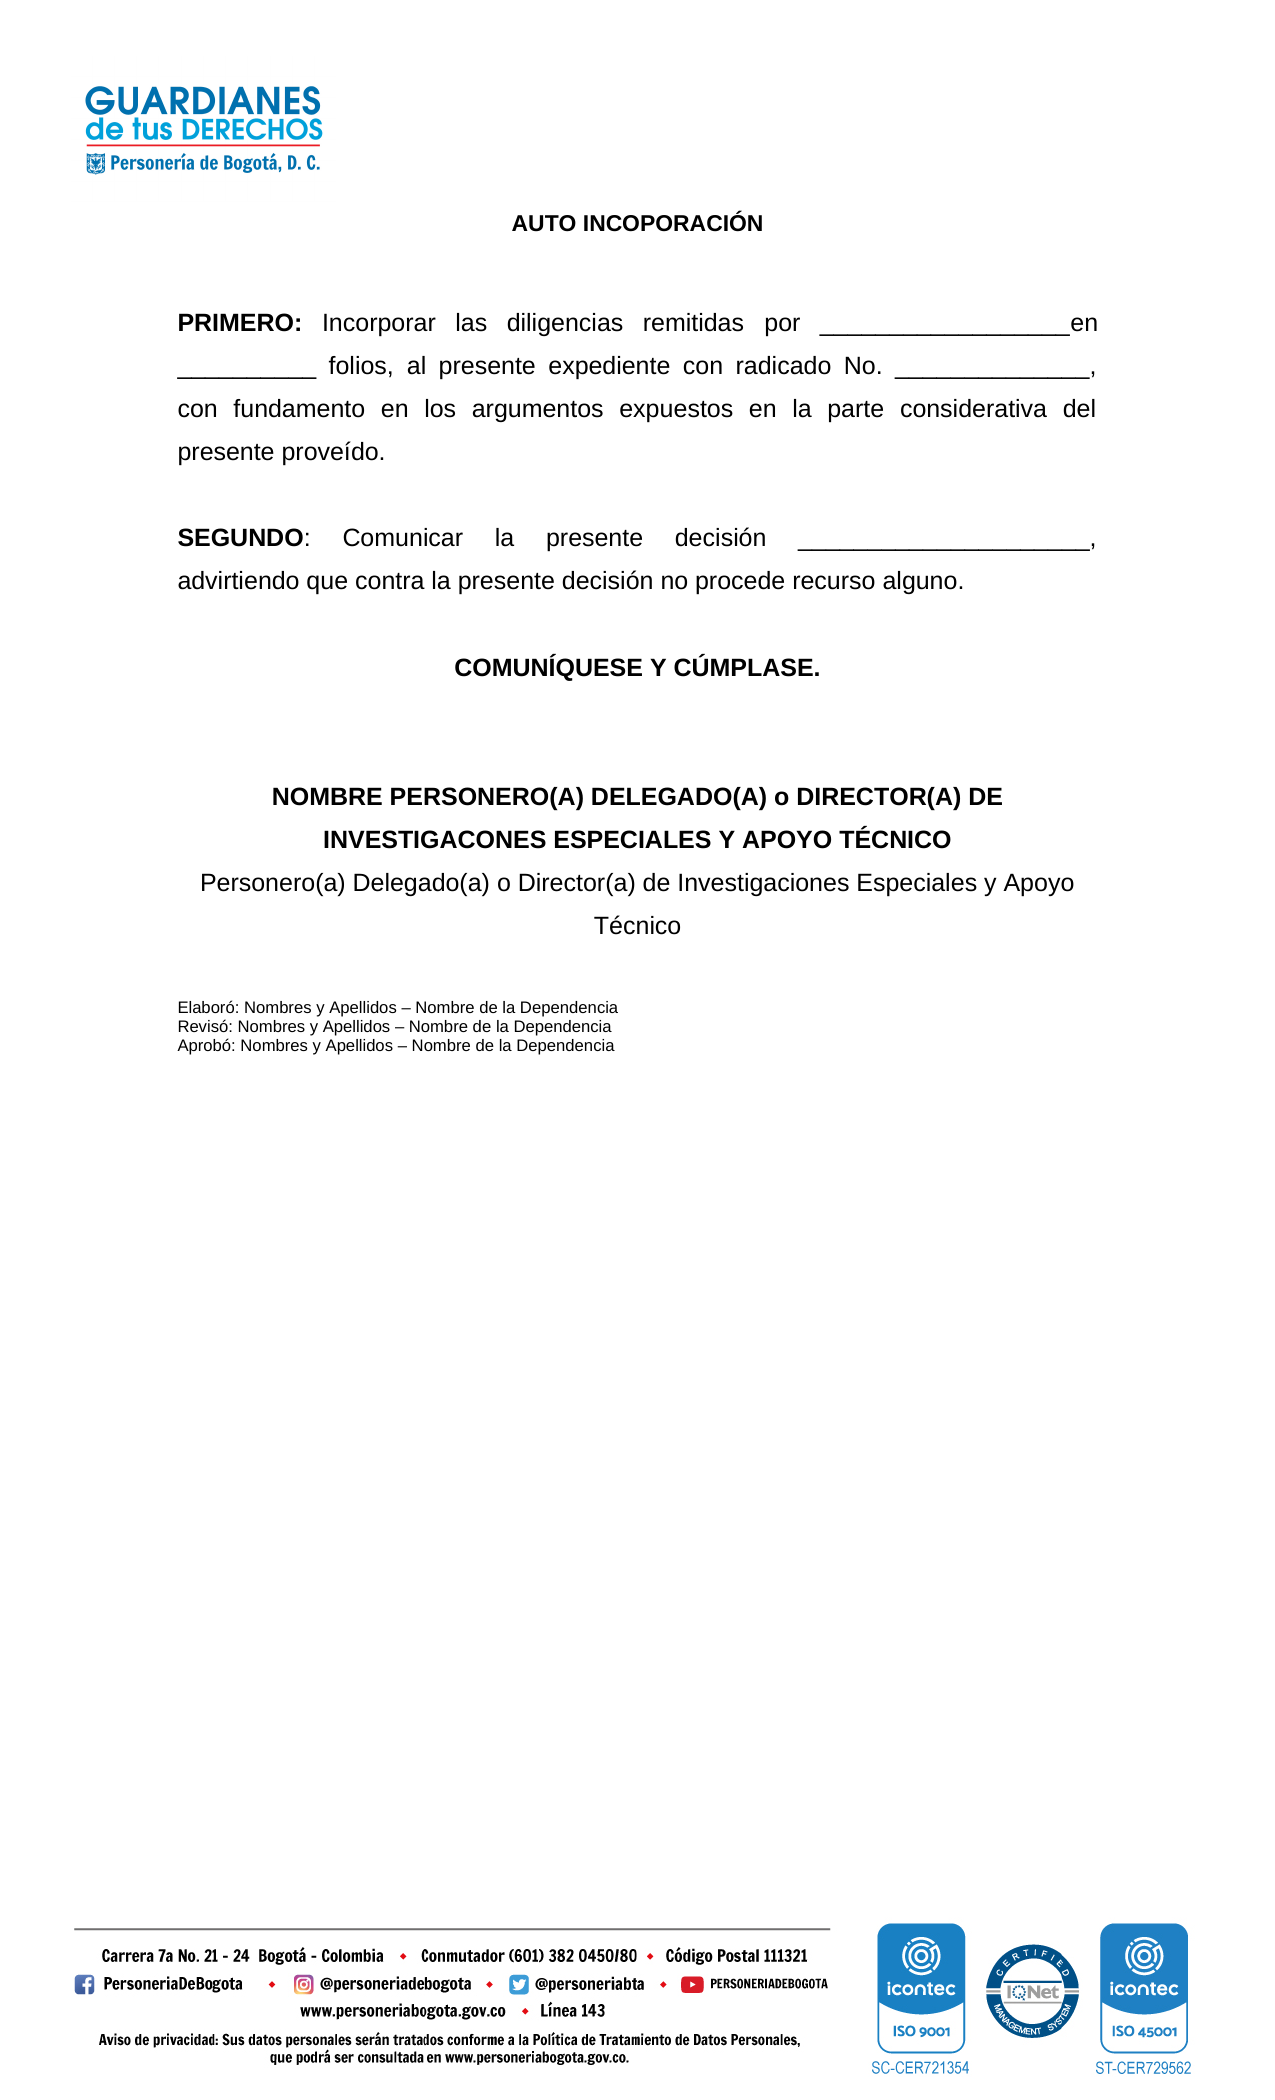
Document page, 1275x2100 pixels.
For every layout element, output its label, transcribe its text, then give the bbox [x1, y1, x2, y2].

picture [70, 56, 337, 202]
text PRIMERO: Incorporar las diligencias remitidas por __________________en __________ folios, al presente expediente con radicado No. ______________, con fundamento en los argumentos expuestos en la parte considerativa del presente proveído. [177, 307, 1098, 466]
text NOMBRE PERSONERO(A) DELEGADO(A) o DIRECTOR(A) DE INVESTIGACONES ESPECIALES Y APOYO TÉCNICO [177, 782, 1098, 854]
picture [0, 1917, 1274, 2100]
text SEGUNDO: Comunicar la presente decisión _____________________, advirtiendo que contra la presente decisión no procede recurso alguno. [177, 523, 1098, 595]
text Aprobó: Nombres y Apellidos – Nombre de la Dependencia [177, 1036, 1098, 1055]
text Personero(a) Delegado(a) o Director(a) de Investigaciones Especiales y Apoyo Técnico [177, 868, 1098, 940]
text Elaboró: Nombres y Apellidos – Nombre de la Dependencia [177, 997, 1098, 1017]
text Revisó: Nombres y Apellidos – Nombre de la Dependencia [177, 1017, 1098, 1036]
text COMUNÍQUESE Y CÚMPLASE. [177, 652, 1098, 681]
